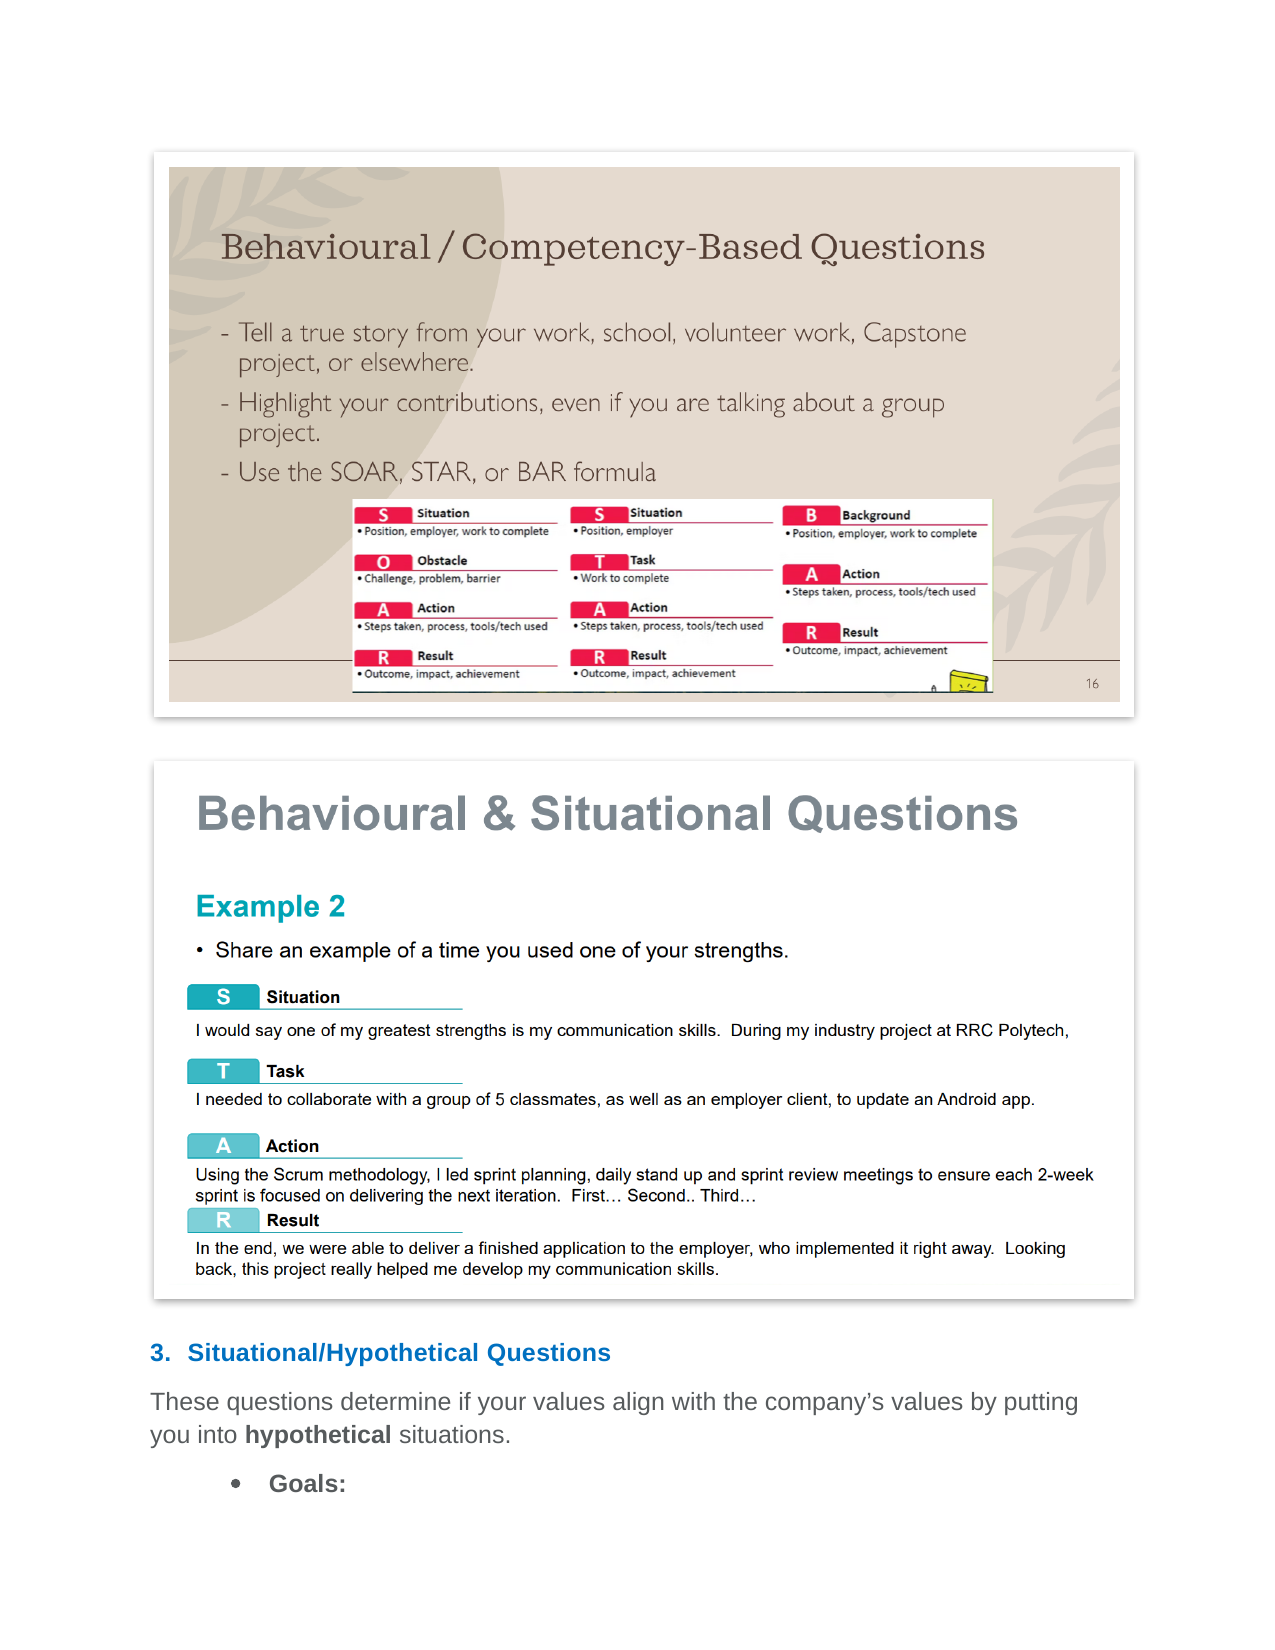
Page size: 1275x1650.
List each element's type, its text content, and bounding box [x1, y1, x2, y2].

picture [169, 776, 1120, 1285]
text These questions determine if your values align with the company’s values by putting you into hypothetical situations. [150, 1387, 1125, 1449]
picture [169, 167, 1120, 702]
list Goals: [231, 1469, 1125, 1498]
list Situational/Hypothetical Questions [150, 1337, 1125, 1366]
